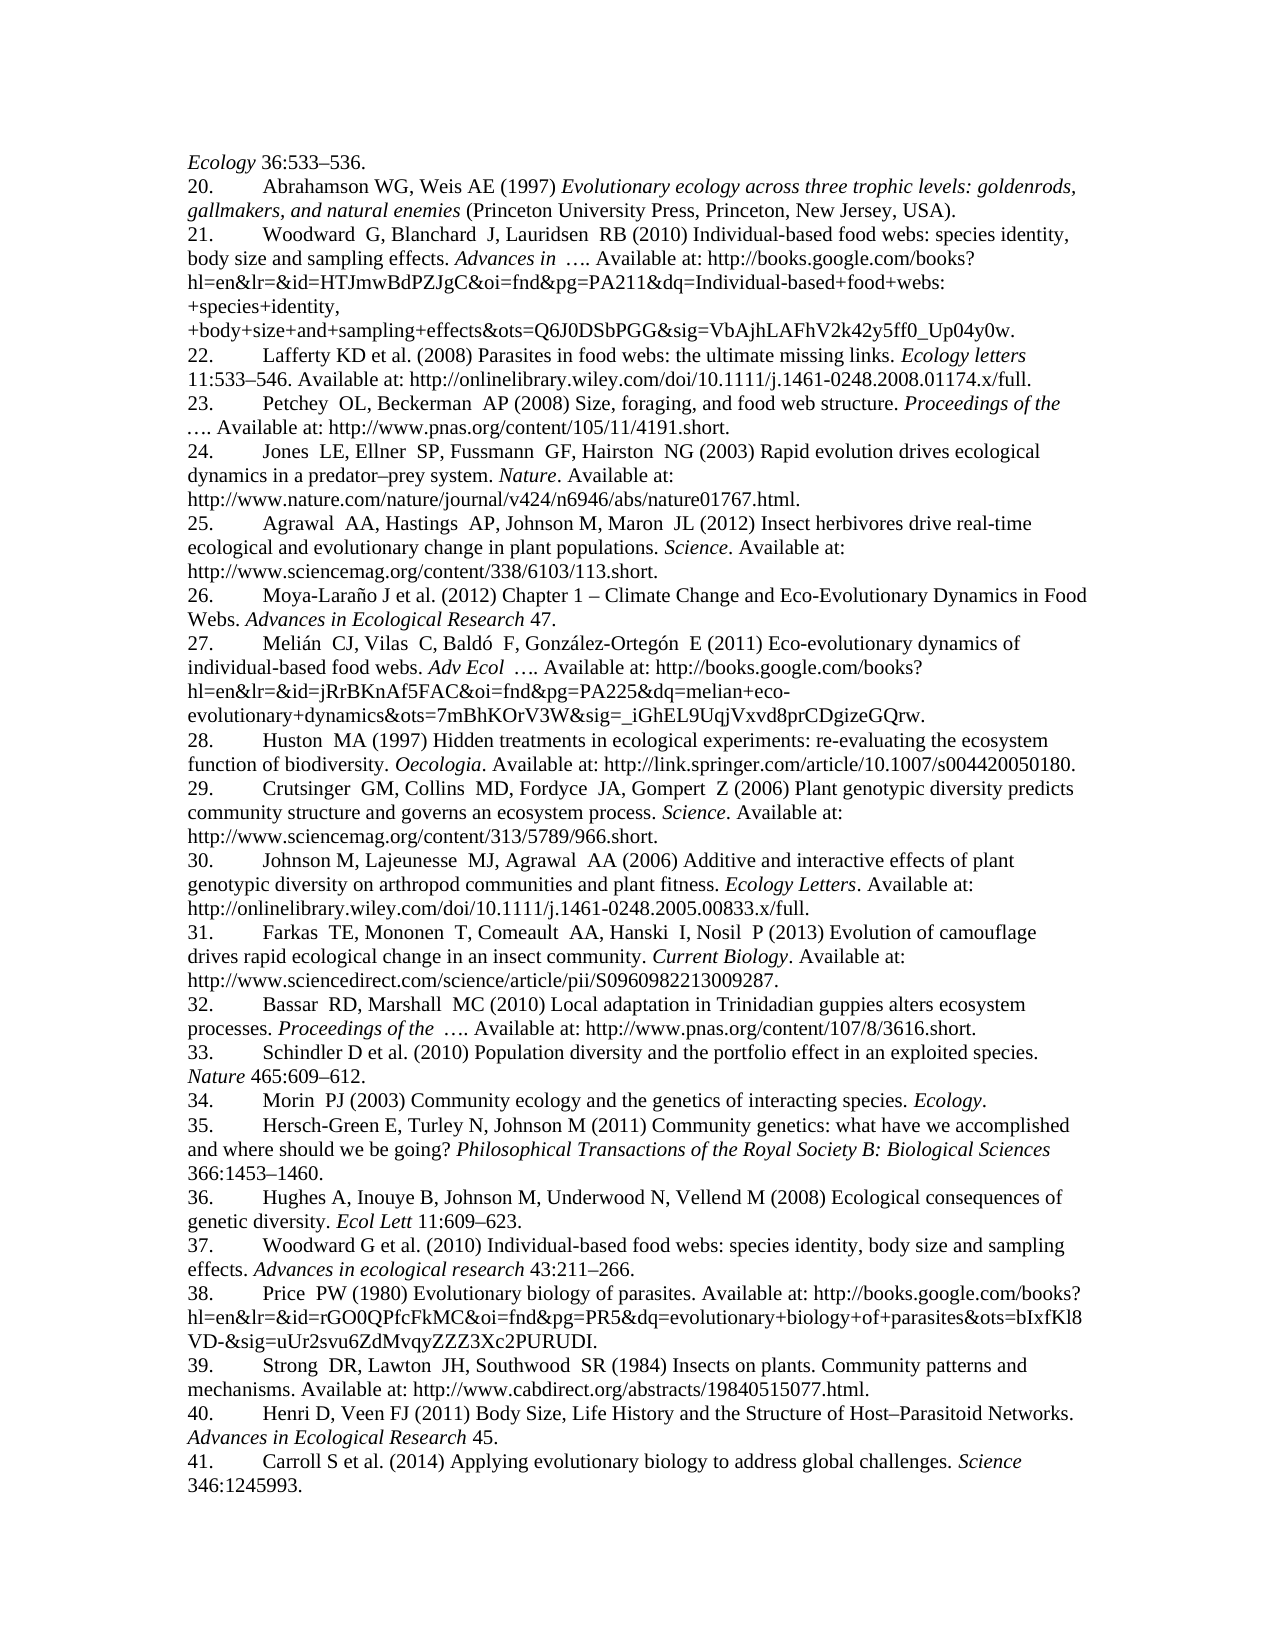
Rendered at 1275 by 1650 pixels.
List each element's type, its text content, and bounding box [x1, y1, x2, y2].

text 41. Carroll S et al. (2014) Applying evolutionary biology to address global challenges. Science 346:1245993. [187, 1449, 1087, 1497]
text 24. Jones LE, Ellner SP, Fussmann GF, Hairston NG (2003) Rapid evolution drives ecological dynamics in a predator–prey system. Nature. Available at: http://www.nature.com/nature/journal/v424/n6946/abs/nature01767.html. [187, 439, 1087, 511]
text 25. Agrawal AA, Hastings AP, Johnson M, Maron JL (2012) Insect herbivores drive real-time ecological and evolutionary change in plant populations. Science. Available at: http://www.sciencemag.org/content/338/6103/113.short. [187, 511, 1087, 583]
text 38. Price PW (1980) Evolutionary biology of parasites. Available at: http://books.google.com/books?hl=en&lr=&id=rGO0QPfcFkMC&oi=fnd&pg=PR5&dq=evolutionary+biology+of+parasites&ots=bIxfKl8VD-&sig=uUr2svu6ZdMvqyZZZ3Xc2PURUDI. [187, 1281, 1087, 1353]
text 20. Abrahamson WG, Weis AE (1997) Evolutionary ecology across three trophic levels: goldenrods, gallmakers, and natural enemies (Princeton University Press, Princeton, New Jersey, USA). [187, 174, 1087, 222]
text 21. Woodward G, Blanchard J, Lauridsen RB (2010) Individual-based food webs: species identity, body size and sampling effects. Advances in …. Available at: http://books.google.com/books?hl=en&lr=&id=HTJmwBdPZJgC&oi=fnd&pg=PA211&dq=Individual-based+food+webs:+species+identity,+body+size+and+sampling+effects&ots=Q6J0DSbPGG&sig=VbAjhLAFhV2k42y5ff0_Up04y0w. [187, 222, 1087, 342]
text 30. Johnson M, Lajeunesse MJ, Agrawal AA (2006) Additive and interactive effects of plant genotypic diversity on arthropod communities and plant fitness. Ecology Letters. Available at: http://onlinelibrary.wiley.com/doi/10.1111/j.1461-0248.2005.00833.x/full. [187, 848, 1087, 920]
text 32. Bassar RD, Marshall MC (2010) Local adaptation in Trinidadian guppies alters ecosystem processes. Proceedings of the …. Available at: http://www.pnas.org/content/107/8/3616.short. [187, 992, 1087, 1040]
text 40. Henri D, Veen FJ (2011) Body Size, Life History and the Structure of Host–Parasitoid Networks. Advances in Ecological Research 45. [187, 1401, 1087, 1449]
text 33. Schindler D et al. (2010) Population diversity and the portfolio effect in an exploited species. Nature 465:609–612. [187, 1040, 1087, 1088]
text 28. Huston MA (1997) Hidden treatments in ecological experiments: re-evaluating the ecosystem function of biodiversity. Oecologia. Available at: http://link.springer.com/article/10.1007/s004420050180. [187, 727, 1087, 776]
text 39. Strong DR, Lawton JH, Southwood SR (1984) Insects on plants. Community patterns and mechanisms. Available at: http://www.cabdirect.org/abstracts/19840515077.html. [187, 1353, 1087, 1401]
text 37. Woodward G et al. (2010) Individual-based food webs: species identity, body size and sampling effects. Advances in ecological research 43:211–266. [187, 1233, 1087, 1281]
text 35. Hersch-Green E, Turley N, Johnson M (2011) Community genetics: what have we accomplished and where should we be going? Philosophical Transactions of the Royal Society B: Biological Sciences 366:1453–1460. [187, 1112, 1087, 1185]
text 22. Lafferty KD et al. (2008) Parasites in food webs: the ultimate missing links. Ecology letters 11:533–546. Available at: http://onlinelibrary.wiley.com/doi/10.1111/j.1461-0248.2008.01174.x/full. [187, 342, 1087, 391]
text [187, 150, 1087, 174]
text 34. Morin PJ (2003) Community ecology and the genetics of interacting species. Ecology. [187, 1088, 1087, 1112]
text 36. Hughes A, Inouye B, Johnson M, Underwood N, Vellend M (2008) Ecological consequences of genetic diversity. Ecol Lett 11:609–623. [187, 1185, 1087, 1233]
text 27. Melián CJ, Vilas C, Baldó F, González-Ortegón E (2011) Eco-evolutionary dynamics of individual-based food webs. Adv Ecol …. Available at: http://books.google.com/books?hl=en&lr=&id=jRrBKnAf5FAC&oi=fnd&pg=PA225&dq=melian+eco-evolutionary+dynamics&ots=7mBhKOrV3W&sig=_iGhEL9UqjVxvd8prCDgizeGQrw. [187, 631, 1087, 727]
text 26. Moya-Laraño J et al. (2012) Chapter 1 – Climate Change and Eco-Evolutionary Dynamics in Food Webs. Advances in Ecological Research 47. [187, 583, 1087, 631]
text 23. Petchey OL, Beckerman AP (2008) Size, foraging, and food web structure. Proceedings of the …. Available at: http://www.pnas.org/content/105/11/4191.short. [187, 391, 1087, 439]
text 29. Crutsinger GM, Collins MD, Fordyce JA, Gompert Z (2006) Plant genotypic diversity predicts community structure and governs an ecosystem process. Science. Available at: http://www.sciencemag.org/content/313/5789/966.short. [187, 776, 1087, 848]
text 31. Farkas TE, Mononen T, Comeault AA, Hanski I, Nosil P (2013) Evolution of camouflage drives rapid ecological change in an insect community. Current Biology. Available at: http://www.sciencedirect.com/science/article/pii/S0960982213009287. [187, 920, 1087, 992]
